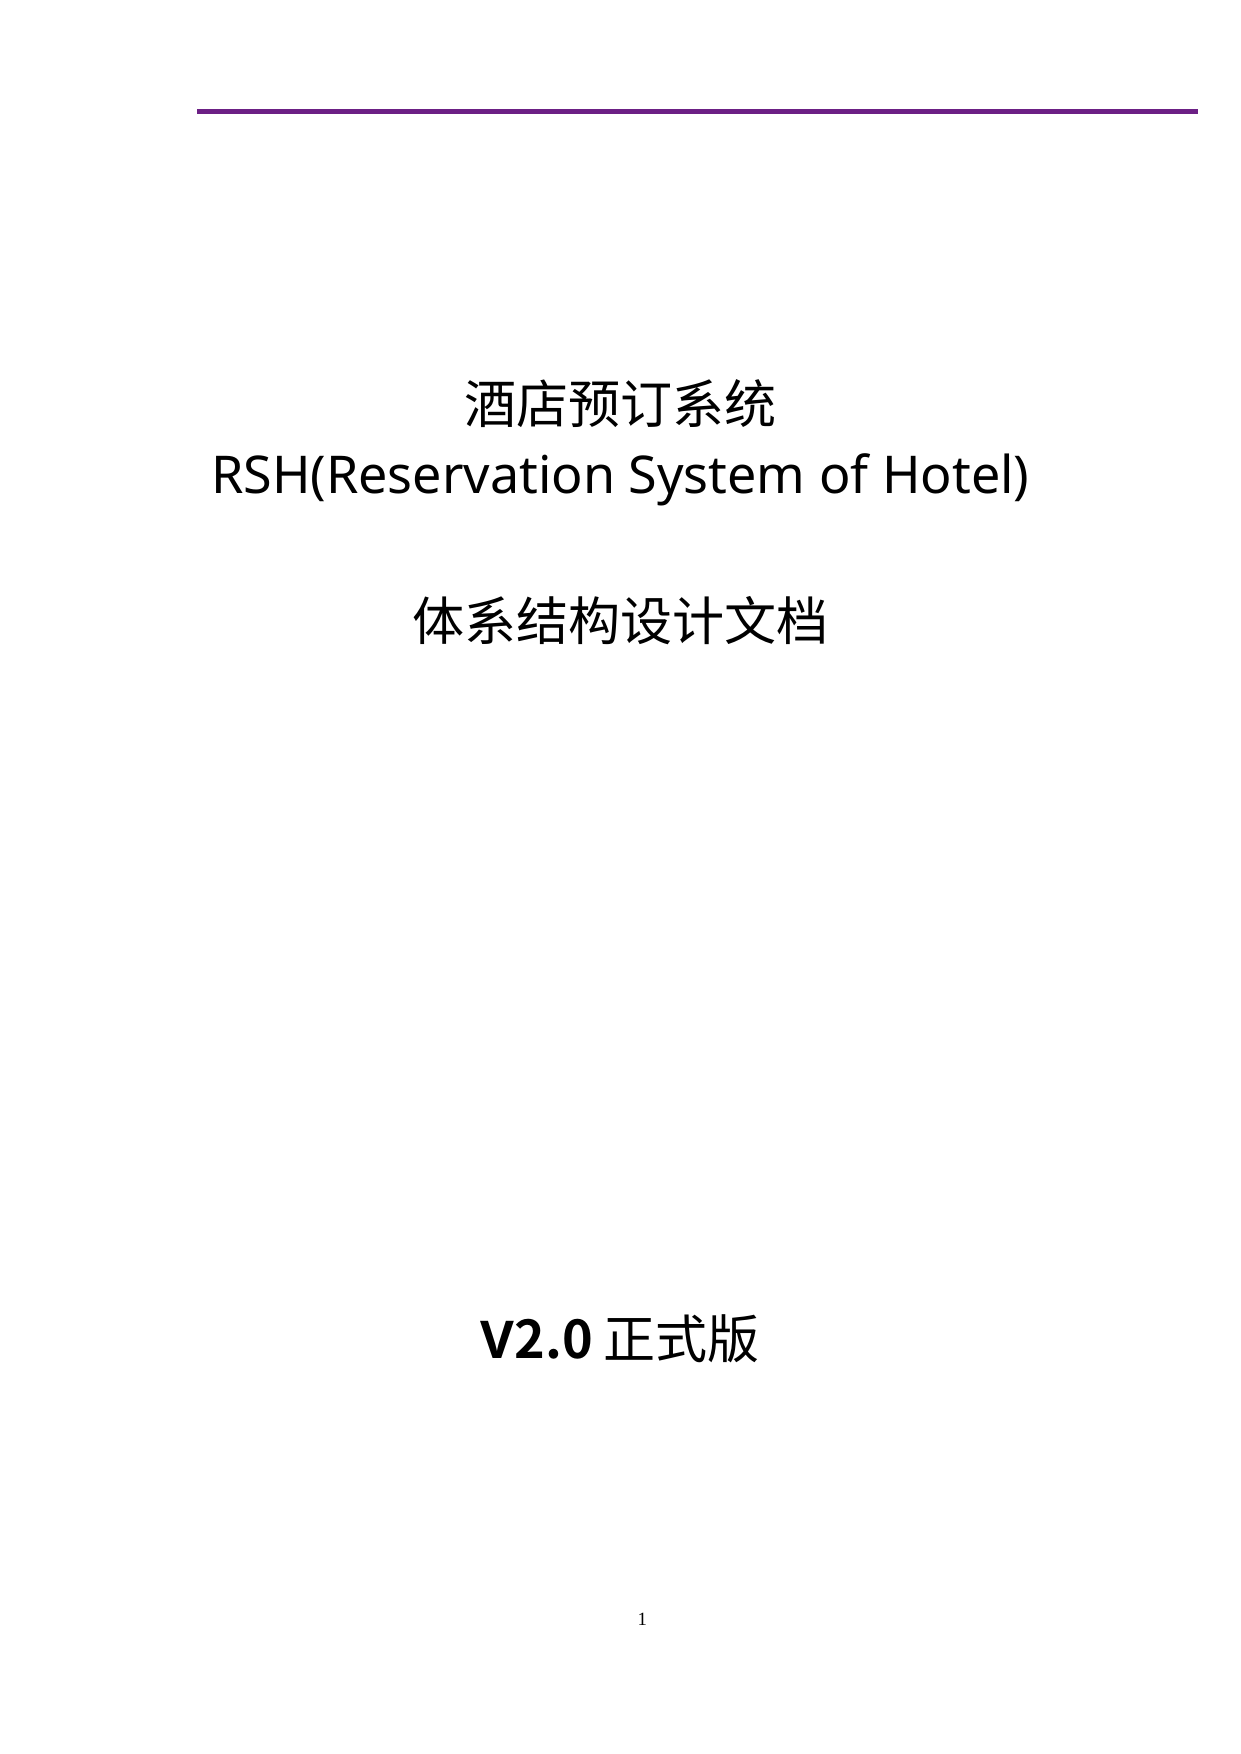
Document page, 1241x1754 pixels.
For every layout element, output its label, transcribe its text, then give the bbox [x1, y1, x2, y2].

text 体系结构设计文档 [187, 580, 1053, 656]
text 酒店预订系统 [187, 363, 1053, 438]
text RSH(Reservation System of Hotel) [187, 438, 1053, 509]
text V2.0正式版 [187, 1298, 1053, 1374]
